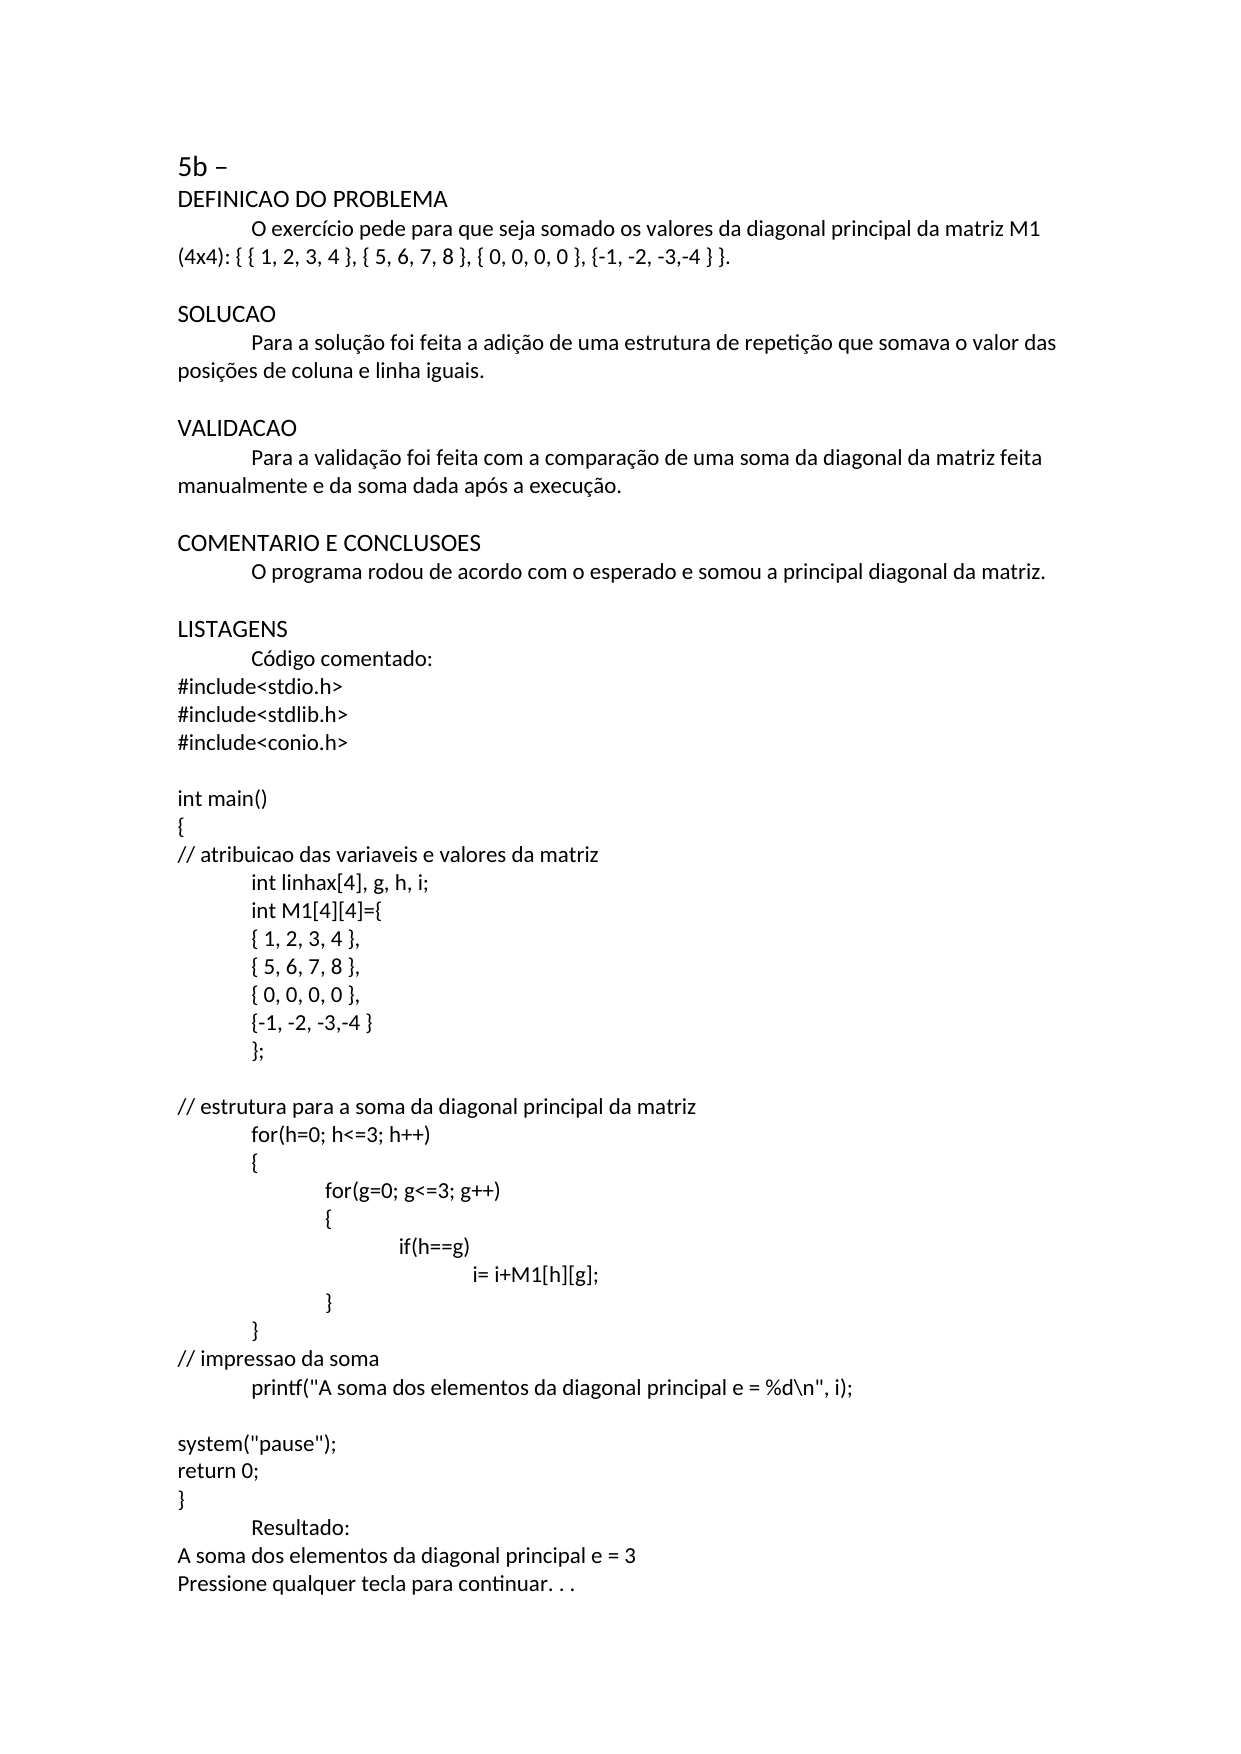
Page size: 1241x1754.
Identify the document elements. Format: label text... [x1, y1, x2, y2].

text {-1, -2, -3,-4 } [177, 1008, 1063, 1036]
text { [177, 1148, 1063, 1176]
text O programa rodou de acordo com o esperado e somou a principal diagonal da matriz. [177, 557, 1063, 586]
text { [177, 812, 1063, 840]
text { [177, 1204, 1063, 1232]
text { 5, 6, 7, 8 }, [177, 952, 1063, 980]
text O exercício pede para que seja somado os valores da diagonal principal da matriz M1 (4x4): { { 1, 2, 3, 4 }, { 5, 6, 7, 8 }, { 0, 0, 0, 0 }, {-1, -2, -3,-4 } }. [177, 214, 1063, 270]
text Pressione qualquer tecla para continuar. . . [177, 1569, 1063, 1597]
text return 0; [177, 1457, 1063, 1485]
text int linhax[4], g, h, i; [177, 868, 1063, 896]
text printf("A soma dos elementos da diagonal principal e = %d\n", i); [177, 1373, 1063, 1401]
text for(h=0; h<=3; h++) [177, 1120, 1063, 1148]
text { 0, 0, 0, 0 }, [177, 980, 1063, 1008]
text COMENTARIO E CONCLUSOES [177, 527, 1063, 557]
text int main() [177, 784, 1063, 812]
text LISTAGENS [177, 613, 1063, 644]
text // impressao da soma [177, 1344, 1063, 1373]
text DEFINICAO DO PROBLEMA [177, 183, 1063, 214]
text if(h==g) [177, 1232, 1063, 1261]
text #include<stdlib.h> [177, 700, 1063, 728]
text Código comentado: [177, 644, 1063, 672]
text Para a solução foi feita a adição de uma estrutura de repetição que somava o valor das posições de coluna e linha iguais. [177, 328, 1063, 384]
text #include<conio.h> [177, 728, 1063, 756]
text #include<stdio.h> [177, 672, 1063, 700]
text } [177, 1288, 1063, 1317]
text } [177, 1317, 1063, 1344]
text // estrutura para a soma da diagonal principal da matriz [177, 1092, 1063, 1120]
text A soma dos elementos da diagonal principal e = 3 [177, 1541, 1063, 1569]
text } [177, 1485, 1063, 1513]
text SOLUCAO [177, 298, 1063, 328]
text 5b – [177, 148, 1063, 183]
text Resultado: [177, 1513, 1063, 1541]
text // atribuicao das variaveis e valores da matriz [177, 840, 1063, 868]
text for(g=0; g<=3; g++) [177, 1176, 1063, 1204]
text { 1, 2, 3, 4 }, [177, 924, 1063, 952]
text }; [177, 1036, 1063, 1064]
text Para a validação foi feita com a comparação de uma soma da diagonal da matriz feita manualmente e da soma dada após a execução. [177, 443, 1063, 499]
text int M1[4][4]={ [177, 896, 1063, 924]
text system("pause"); [177, 1429, 1063, 1457]
text VALIDACAO [177, 412, 1063, 443]
text i= i+M1[h][g]; [177, 1261, 1063, 1288]
